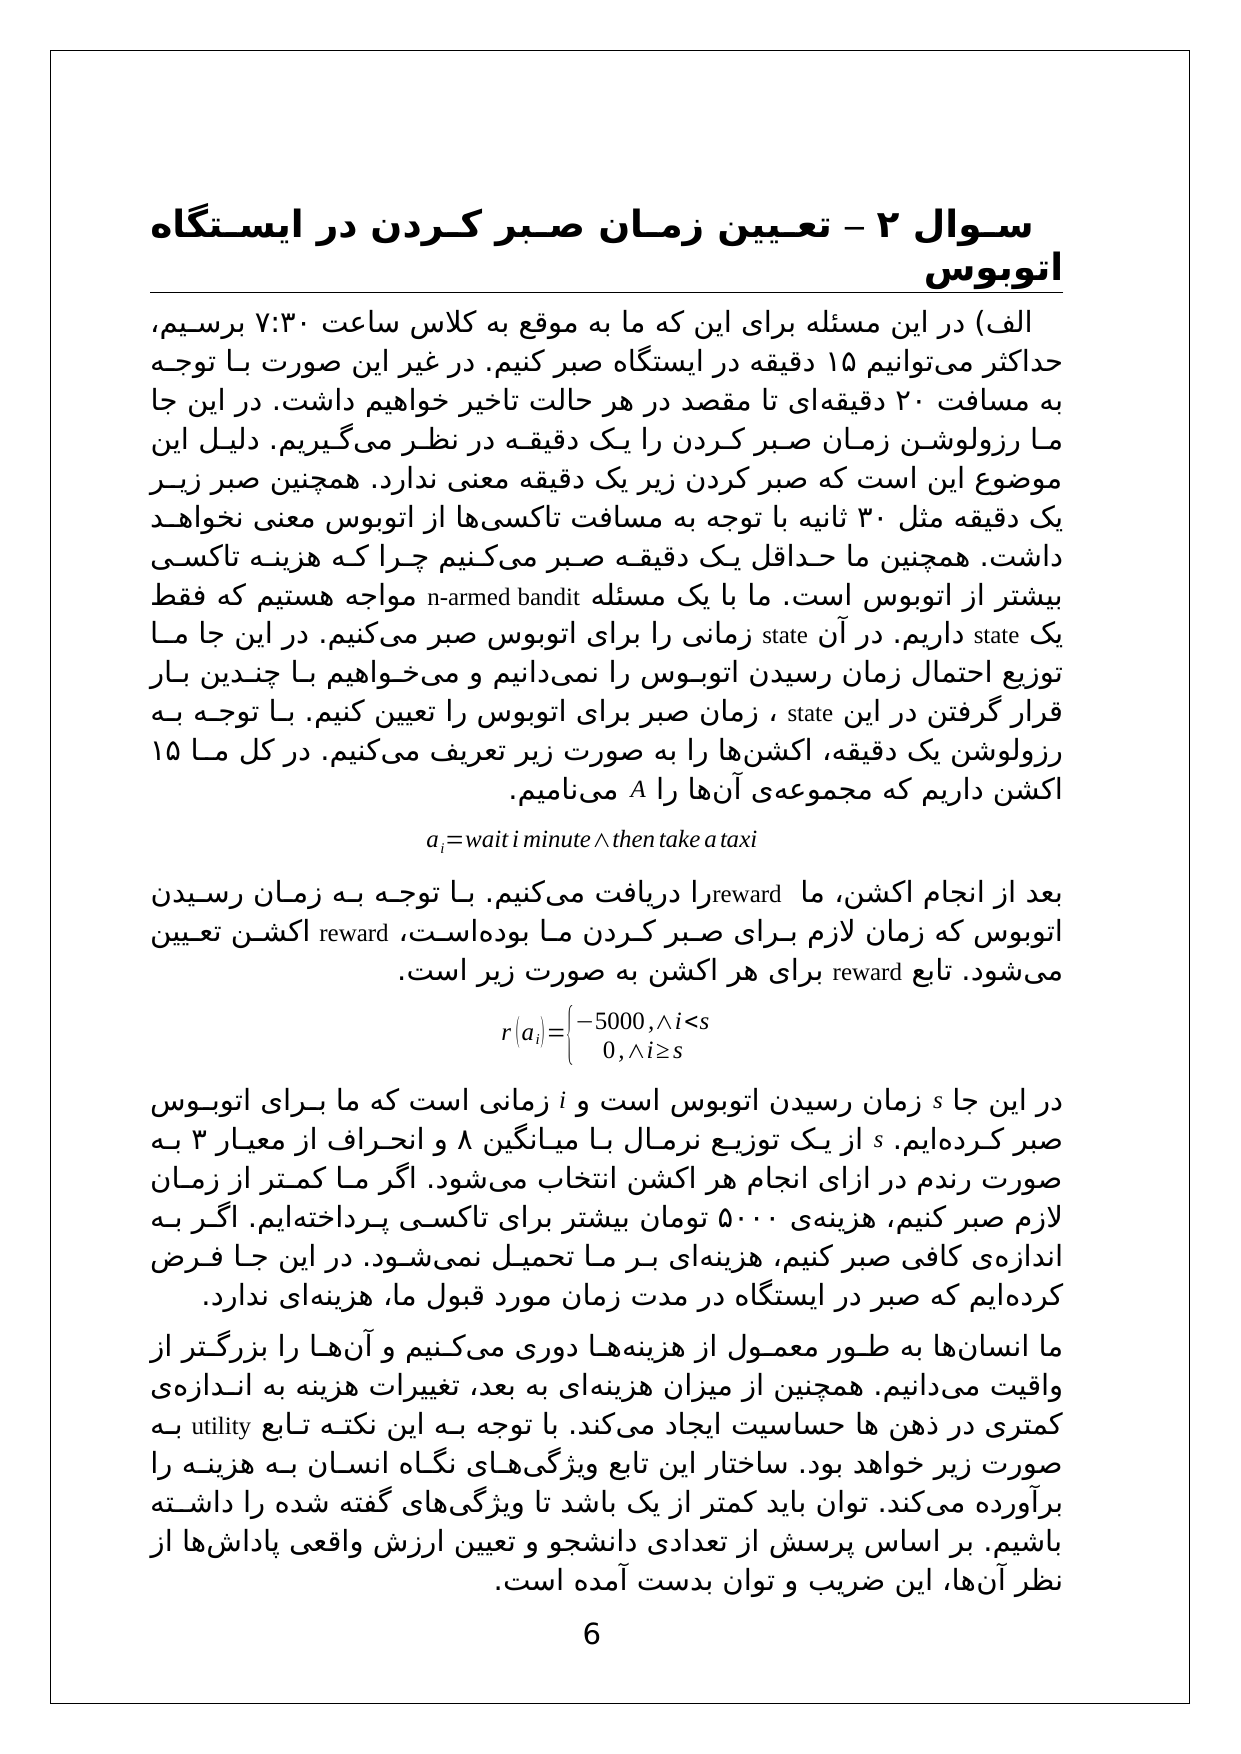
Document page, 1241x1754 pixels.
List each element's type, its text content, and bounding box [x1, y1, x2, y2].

text بعد از انجام اکشن، ما rewardرا دریافت می‌کنیم. با توجه به زمان رسیدن اتوبوس که زمان لازم برای صبر کردن ما بوده‌است، reward اکشن تعیین می‌شود. تابع reward برای هر اکشن به صورت زیر است. [150, 875, 1063, 987]
text الف) در این مسئله برای این که ما به موقع به کلاس ساعت ۷:۳۰ برسیم، حداکثر می‌توانیم ۱۵ دقیقه در ایستگاه صبر کنیم. در غیر این صورت با توجه به مسافت ۲۰ دقیقه‌ای تا مقصد در هر حالت تاخیر خواهیم داشت. در این جا ما رزولوشن زمان صبر کردن را یک دقیقه در نظر می‌گیریم. دلیل این موضوع این است که صبر کردن زیر یک دقیقه معنی ندارد. همچنین صبر زیر یک دقیقه مثل ۳۰ ثانیه با توجه به مسافت تاکسی‌ها از اتوبوس معنی نخواهد داشت. همچنین ما حداقل یک دقیقه صبر می‌کنیم چرا که هزینه تاکسی بیشتر از اتوبوس است. ما با یک مسئله n-armed bandit مواجه هستیم که فقط یک state داریم. در آن state زمانی را برای اتوبوس صبر می‌کنیم. در این جا ما توزیع احتمال زمان رسیدن اتوبوس را نمی‌دانیم و می‌خواهیم با چندین بار قرار گرفتن در این state ، زمان صبر برای اتوبوس را تعیین کنیم. با توجه به رزولوشن یک دقیقه، اکشن‌ها را به صورت زیر تعریف می‌کنیم. در کل ما ۱۵ اکشن داریم که مجموعه‌ی آن‌ها را می‌نامیم. [150, 305, 1063, 807]
subtitle سوال ۲ – تعیین زمان صبر کردن در ایستگاه اتوبوس [150, 202, 1063, 292]
text ما انسان‌ها به طور معمول از هزینه‌ها دوری می‌کنیم و آن‌ها را بزرگتر از واقیت می‌دانیم. همچنین از میزان هزینه‌ای به بعد، تغییرات هزینه به اندازه‌ی کمتری در ذهن ها حساسیت ایجاد می‌کند. با توجه به این نکته تابع utility به صورت زیر خواهد بود. ساختار این تابع ویژگی‌های نگاه انسان به هزینه را برآورده می‌کند. توان باید کمتر از یک باشد تا ویژگی‌های گفته شده را داشته باشیم. بر اساس پرسش از تعدادی دانشجو و تعیین ارزش واقعی پاداش‌ها از نظر آن‌ها، این ضریب و توان بدست آمده است. [150, 1329, 1063, 1597]
text در این جا زمان رسیدن اتوبوس است و زمانی است که ما برای اتوبوس صبر کرده‌ایم. از یک توزیع نرمال با میانگین ۸ و انحراف از معیار ۳ به صورت رندم در ازای انجام هر اکشن انتخاب می‌شود. اگر ما کمتر از زمان لازم صبر کنیم، هزینه‌ی ۵۰۰۰ تومان بیشتر برای تاکسی پرداخته‌ایم. اگر به اندازه‌ی کافی صبر کنیم، هزینه‌ای بر ما تحمیل نمی‌شود. در این جا فرض کرده‌ایم که صبر در ایستگاه در مدت زمان مورد قبول ما، هزینه‌ای ندارد. [150, 1083, 1063, 1312]
